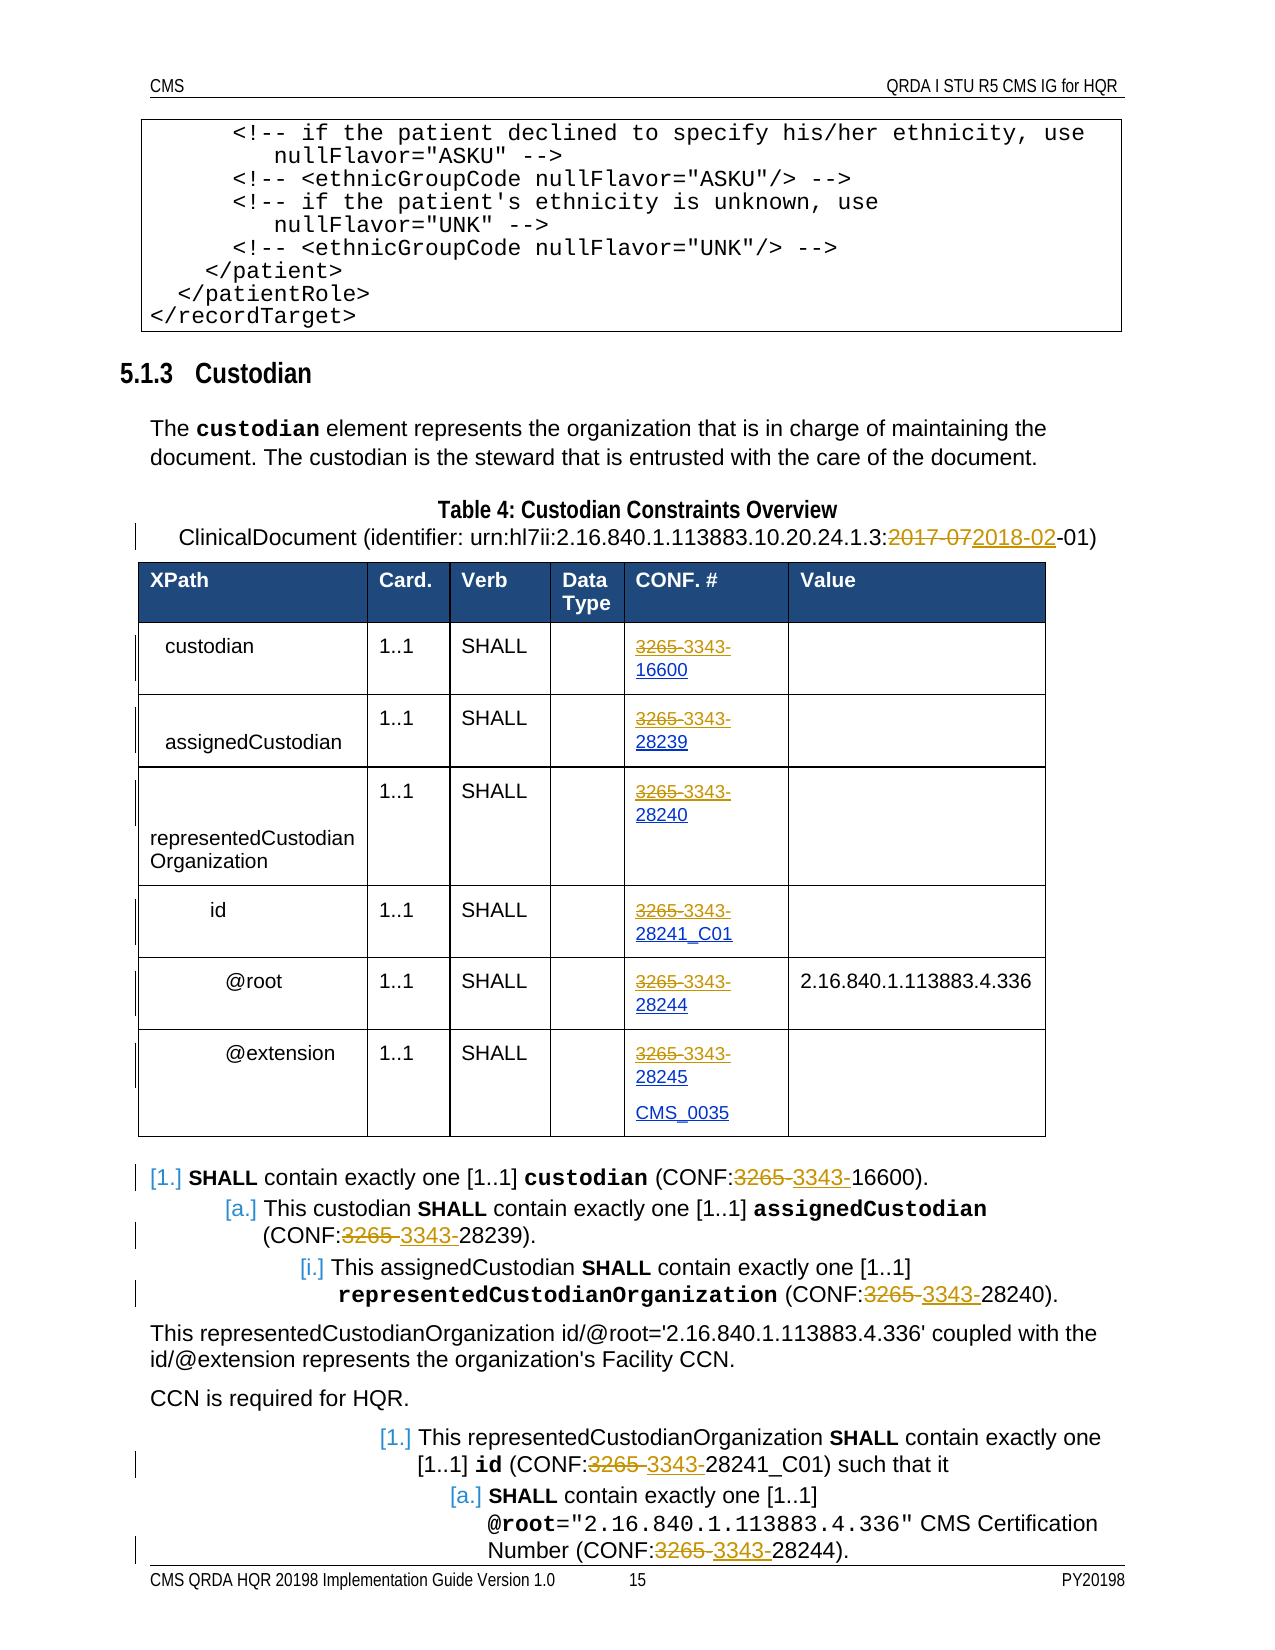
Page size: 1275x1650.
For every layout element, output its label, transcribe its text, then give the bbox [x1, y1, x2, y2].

table_header CONF. # [625, 563, 788, 622]
table_header Data Type [551, 563, 624, 622]
table_cell assignedCustodian [139, 695, 367, 766]
table_cell custodian [139, 623, 367, 693]
table_cell 1..1 [368, 623, 449, 693]
table_cell [551, 768, 624, 885]
table_cell 1..1 [368, 1030, 449, 1136]
table_cell id [139, 886, 367, 957]
list This assignedCustodian SHALL contain exactly one [1..1] representedCustodianOrganization (CONF:28240). [300, 1253, 1125, 1307]
list This representedCustodianOrganization SHALL contain exactly one [1..1] id (CONF:28241_C01) such that it [379, 1424, 1125, 1478]
table_cell 1..1 [368, 886, 449, 957]
text The custodian element represents the organization that is in charge of maintaining the document. The custodian is the steward that is entrusted with the care of the document. [150, 415, 1125, 470]
text <!-- <ethnicGroupCode nullFlavor="ASKU"/> --> [142, 165, 1121, 188]
table_cell 28239 [625, 695, 788, 766]
text <!-- if the patient's ethnicity is unknown, use nullFlavor="UNK" --> [142, 188, 1121, 234]
text </patient> [142, 257, 1121, 279]
table_cell SHALL [451, 958, 550, 1029]
text This representedCustodianOrganization id/@root='2.16.840.1.113883.4.336' coupled with the id/@extension represents the organization's Facility CCN. [150, 1320, 1125, 1373]
table_cell 28244 [625, 958, 788, 1029]
table_cell [551, 623, 624, 693]
text Table 4: Custodian Constraints Overview [150, 495, 1125, 523]
table_cell [789, 623, 1045, 693]
table_cell 28245 CMS_0035 [625, 1030, 788, 1136]
text </patientRole> [142, 279, 1121, 302]
text CCN is required for HQR. [150, 1385, 1125, 1411]
list This custodian SHALL contain exactly one [1..1] assignedCustodian (CONF:28239). [225, 1195, 1125, 1249]
table_header XPath [139, 563, 367, 622]
table_cell [789, 886, 1045, 957]
table_cell 1..1 [368, 695, 449, 766]
subtitle Custodian [120, 357, 1125, 390]
text ClinicalDocument (identifier: urn:hl7ii:2.16.840.1.113883.10.20.24.1.3:-01) [150, 523, 1125, 550]
table_header Value [789, 563, 1045, 622]
table_header Verb [451, 563, 550, 622]
table_cell SHALL [451, 886, 550, 957]
table_cell [551, 886, 624, 957]
table_cell [789, 768, 1045, 885]
table_cell 28240 [625, 768, 788, 885]
table_cell [551, 695, 624, 766]
table_cell @root [139, 958, 367, 1029]
table_cell [789, 1030, 1045, 1136]
table_cell 2.16.840.1.113883.4.336 [789, 958, 1045, 1029]
text </recordTarget> [142, 302, 1121, 331]
table_cell [551, 958, 624, 1029]
table_cell SHALL [451, 695, 550, 766]
table_cell SHALL [451, 1030, 550, 1136]
table_cell SHALL [451, 768, 550, 885]
list SHALL contain exactly one [1..1] custodian (CONF:16600). [150, 1164, 1125, 1191]
table_cell @extension [139, 1030, 367, 1136]
text <!-- if the patient declined to specify his/her ethnicity, use nullFlavor="ASKU" --> [142, 120, 1121, 165]
table_cell representedCustodianOrganization [139, 768, 367, 885]
list SHALL contain exactly one [1..1] @root="2.16.840.1.113883.4.336" CMS Certification Number (CONF:28244). [450, 1482, 1125, 1563]
text <!-- <ethnicGroupCode nullFlavor="UNK"/> --> [142, 234, 1121, 257]
table_cell 1..1 [368, 768, 449, 885]
table_cell [551, 1030, 624, 1136]
table_cell SHALL [451, 623, 550, 693]
table_cell [789, 695, 1045, 766]
table_cell 16600 [625, 623, 788, 693]
table_cell 1..1 [368, 958, 449, 1029]
table_cell 28241_C01 [625, 886, 788, 957]
table_header Card. [368, 563, 449, 622]
